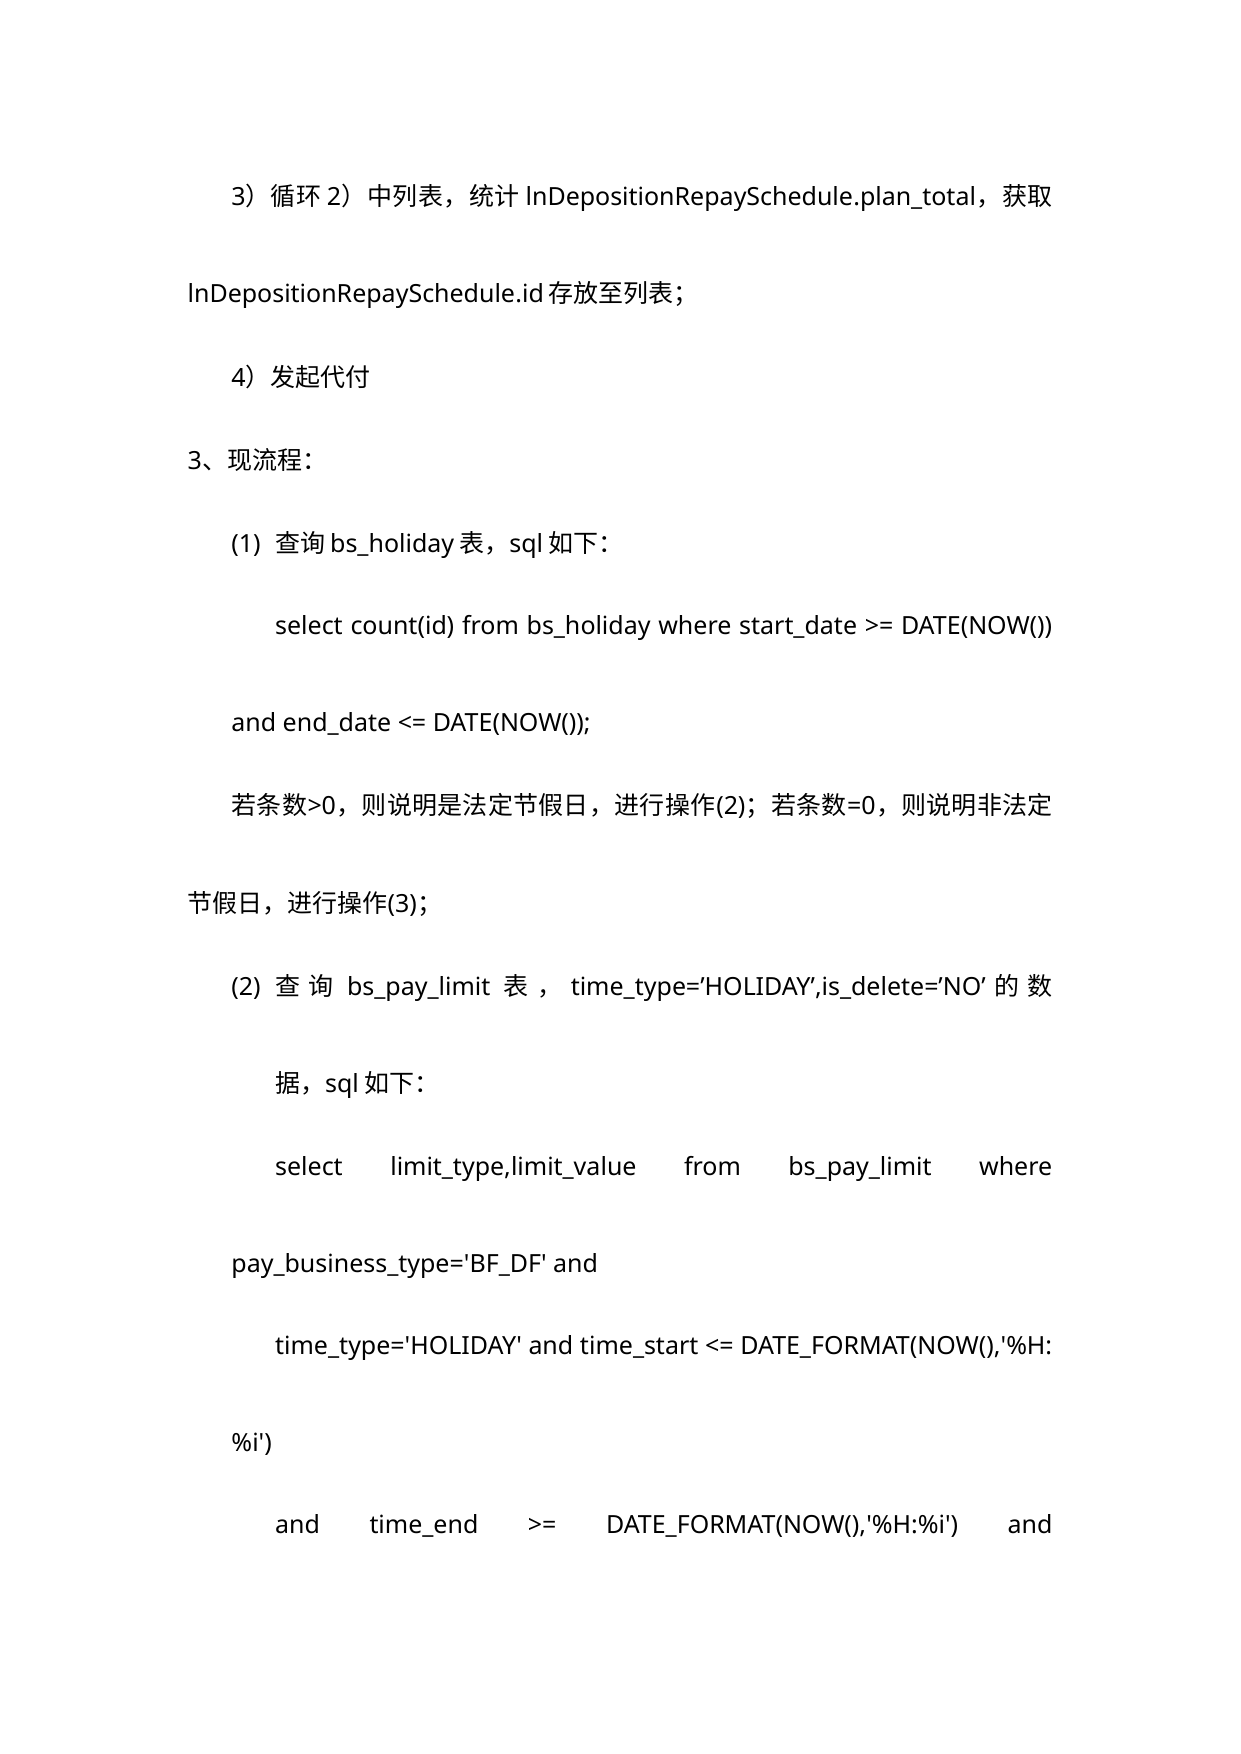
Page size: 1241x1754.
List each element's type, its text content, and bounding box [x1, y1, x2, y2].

list select limit_type,limit_value from bs_pay_limit where pay_business_type='BF_DF' and [231, 1133, 1053, 1295]
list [231, 1492, 1053, 1557]
list select count(id) from bs_holiday where start_date >= DATE(NOW()) and end_date <= DATE(NOW()); [231, 592, 1053, 754]
list 循环2）中列表，统计lnDepositionRepaySchedule.plan_total，获取lnDepositionRepaySchedule.id存放至列表； [187, 162, 1053, 324]
list 若条数>0，则说明是法定节假日，进行操作(2)；若条数=0，则说明非法定节假日，进行操作(3)； [187, 771, 1053, 934]
list time_type='HOLIDAY' and time_start <= DATE_FORMAT(NOW(),'%H:%i') [231, 1312, 1053, 1475]
list 查询bs_pay_limit表，time_type=’HOLIDAY’,is_delete=’NO’的数据，sql如下： [231, 952, 1053, 1114]
list 现流程： [187, 426, 1053, 491]
list 查询bs_holiday表，sql如下： [231, 509, 1053, 574]
list 发起代付 [187, 343, 1053, 408]
